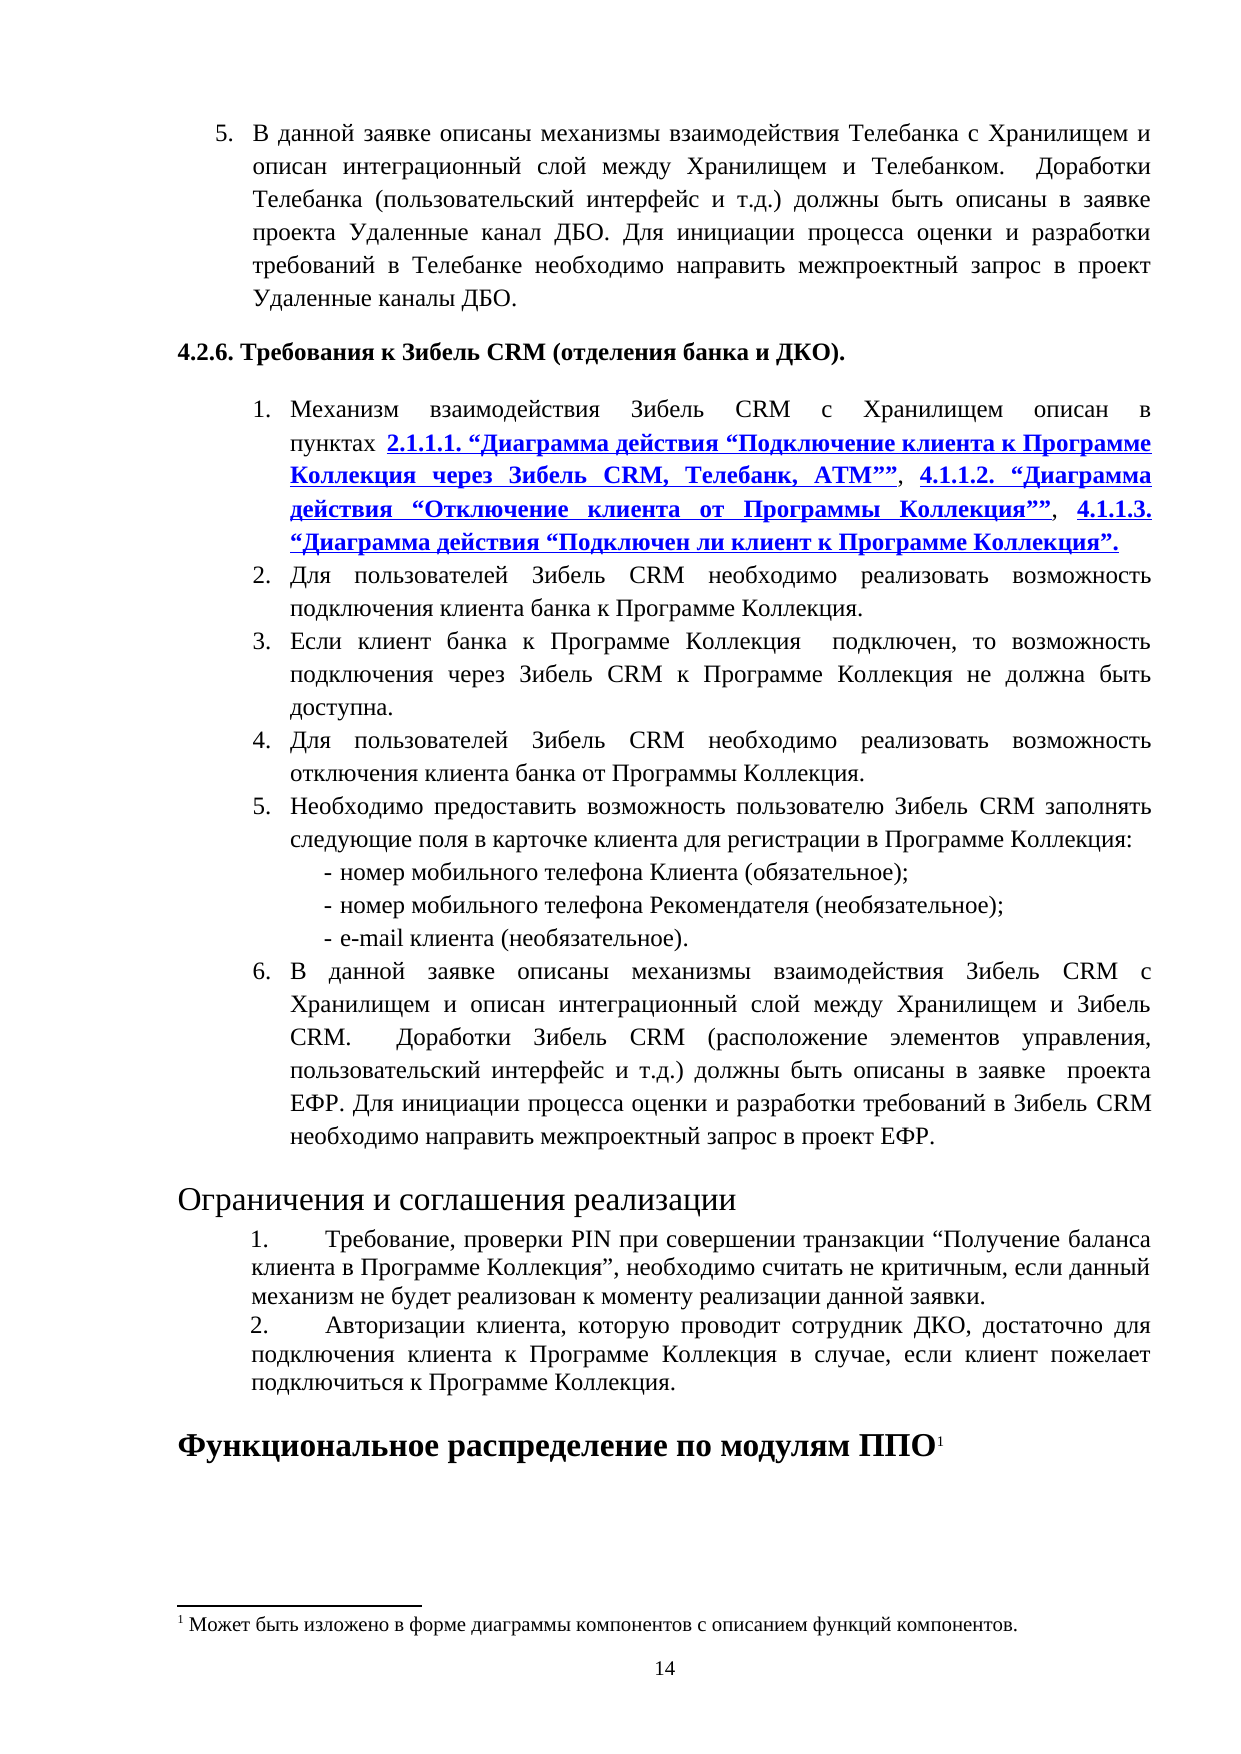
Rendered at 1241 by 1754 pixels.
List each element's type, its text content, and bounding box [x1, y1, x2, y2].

list Для пользователей Зибель CRM необходимо реализовать возможность подключения клиента банка к Программе Коллекция. [252, 560, 1152, 621]
list Механизм взаимодействия Зибель CRM с Хранилищем описан в пунктахт2.1.1.1. “Диаграмма действия “Подключение клиента к Программе Коллекция через Зибель CRM, Телебанк, ATM””, 4.1.1.2. “Диаграмма действия “Отключение клиента от Программы Коллекция””, 4.1.1.3. “Диаграмма действия “Подключен ли клиент к Программе Коллекция”.ах [252, 394, 1152, 555]
list Авторизации клиента, которую проводит сотрудник ДКО, достаточно для подключения клиента к Программе Коллекция в случае, если клиент пожелает подключиться к Программе Коллекция. [250, 1310, 1152, 1396]
list В данной заявке описаны механизмы взаимодействия Телебанка с Хранилищем и описан интеграционный слой между Хранилищем и Телебанком. Доработки Телебанка (пользовательский интерфейс и т.д.) должны быть описаны в заявке проекта Удаленные канал ДБО. Для инициации процесса оценки и разработки требований в Телебанке необходимо направить межпроектный запрос в проект Удаленные каналы ДБО. [215, 118, 1152, 312]
list Требование, проверки PIN при совершении транзакции “Получение баланса клиента в Программе Коллекция”, необходимо считать не критичным, если данный механизм не будет реализован к моменту реализации данной заявки. [250, 1224, 1152, 1310]
list Для пользователей Зибель CRM необходимо реализовать возможность отключения клиента банка от Программы Коллекция. [252, 725, 1152, 787]
list Необходимо предоставить возможность пользователю Зибель CRM заполнять следующие поля в карточке клиента для регистрации в Программе Коллекция: [252, 791, 1152, 853]
list номер мобильного телефона Клиента (обязательное); [324, 857, 1152, 886]
list В данной заявке описаны механизмы взаимодействия Зибель CRM с Хранилищем и описан интеграционный слой между Хранилищем и Зибель CRM. Доработки Зибель CRM (расположение элементов управления, пользовательский интерфейс и т.д.) должны быть описаны в заявке проекта ЕФР. Для инициации процесса оценки и разработки требований в Зибель CRM необходимо направить межпроектный запрос в проект ЕФР. [252, 956, 1152, 1150]
list Если клиент банка к Программе Коллекция подключен, то возможность подключения через Зибель CRM к Программе Коллекция не должна быть доступна. [252, 626, 1152, 721]
subtitle Ограничения и соглашения реализации [177, 1179, 1152, 1217]
list е-mail клиента (необязательное). [324, 923, 1152, 952]
text Функциональное распределение по модулям ППО [177, 1425, 1152, 1463]
subtitle 4.2.6. Требования к Зибель CRM (отделения банка и ДКО). [177, 337, 1152, 366]
list номер мобильного телефона Рекомендателя (необязательное); [324, 890, 1152, 919]
